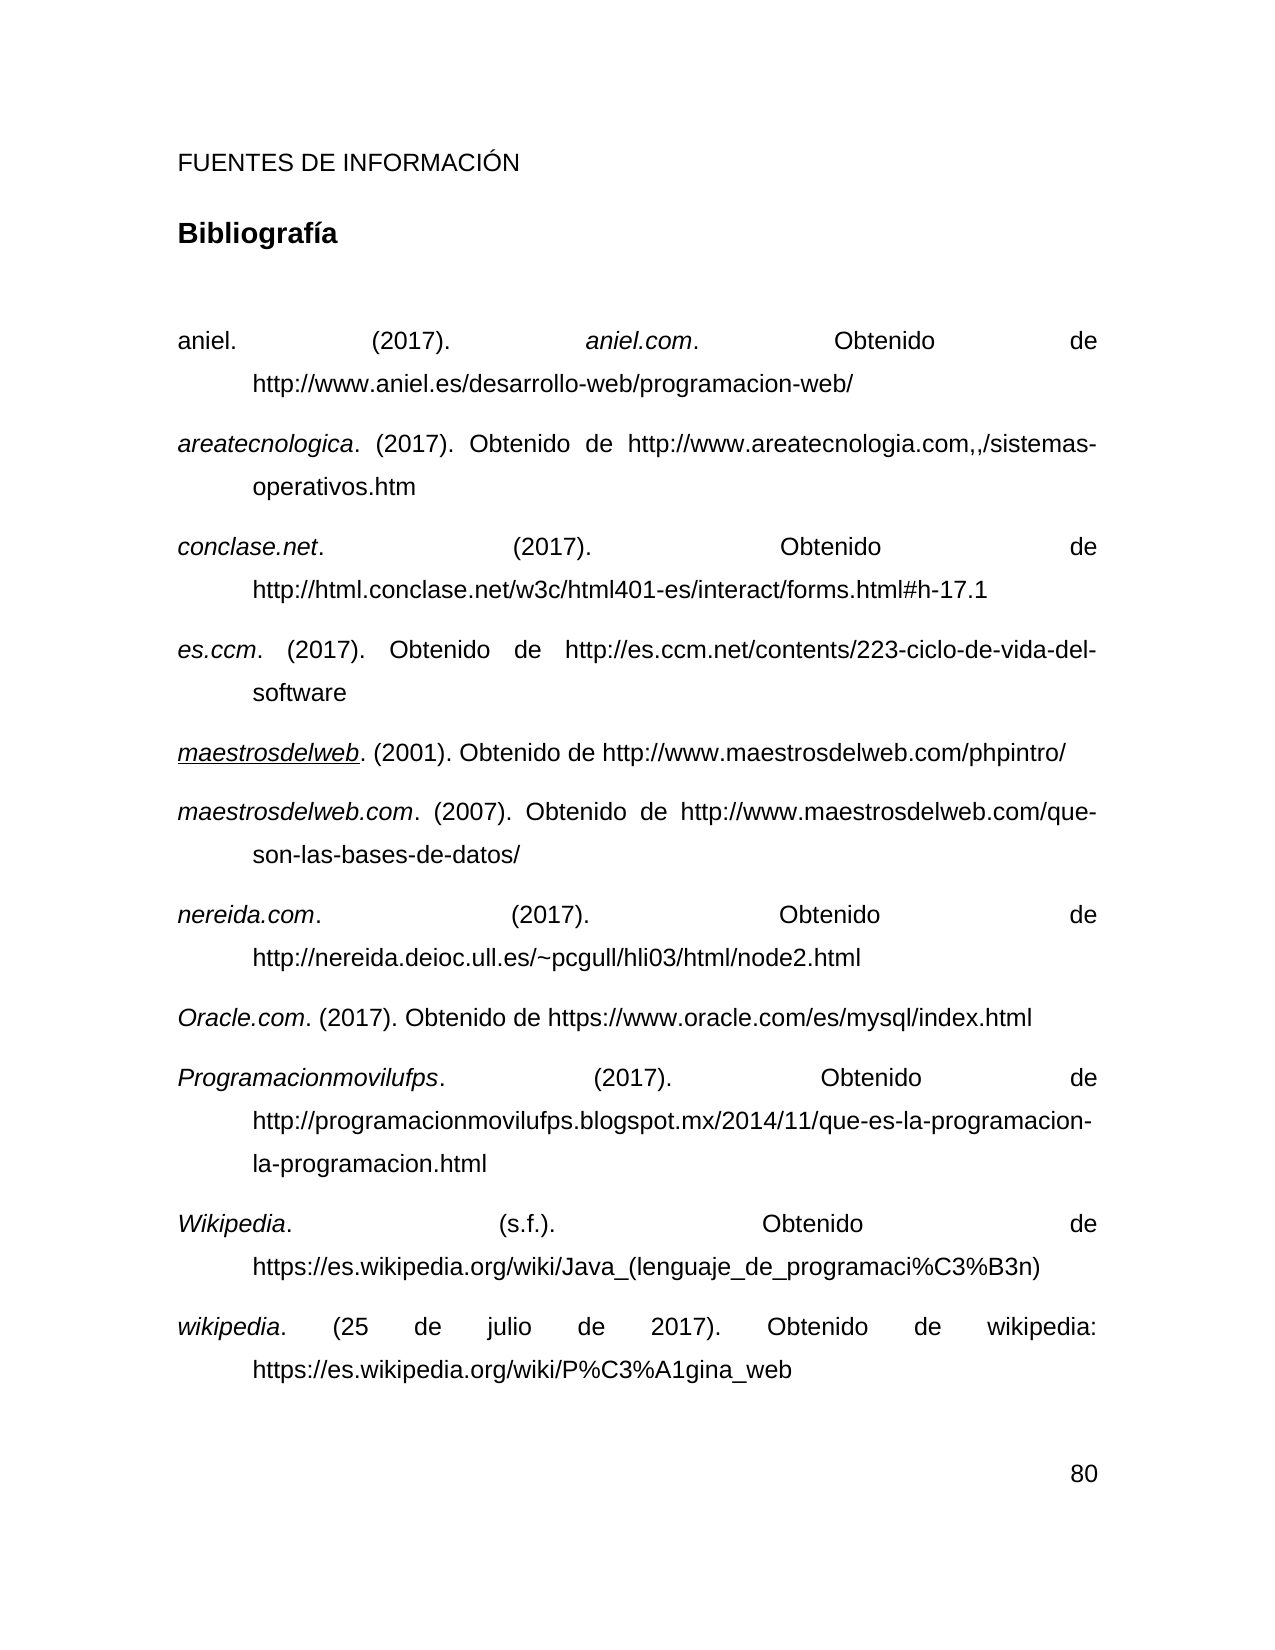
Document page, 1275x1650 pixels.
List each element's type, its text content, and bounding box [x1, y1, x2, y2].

text FUENTES DE INFORMACIÓN [177, 148, 1098, 176]
